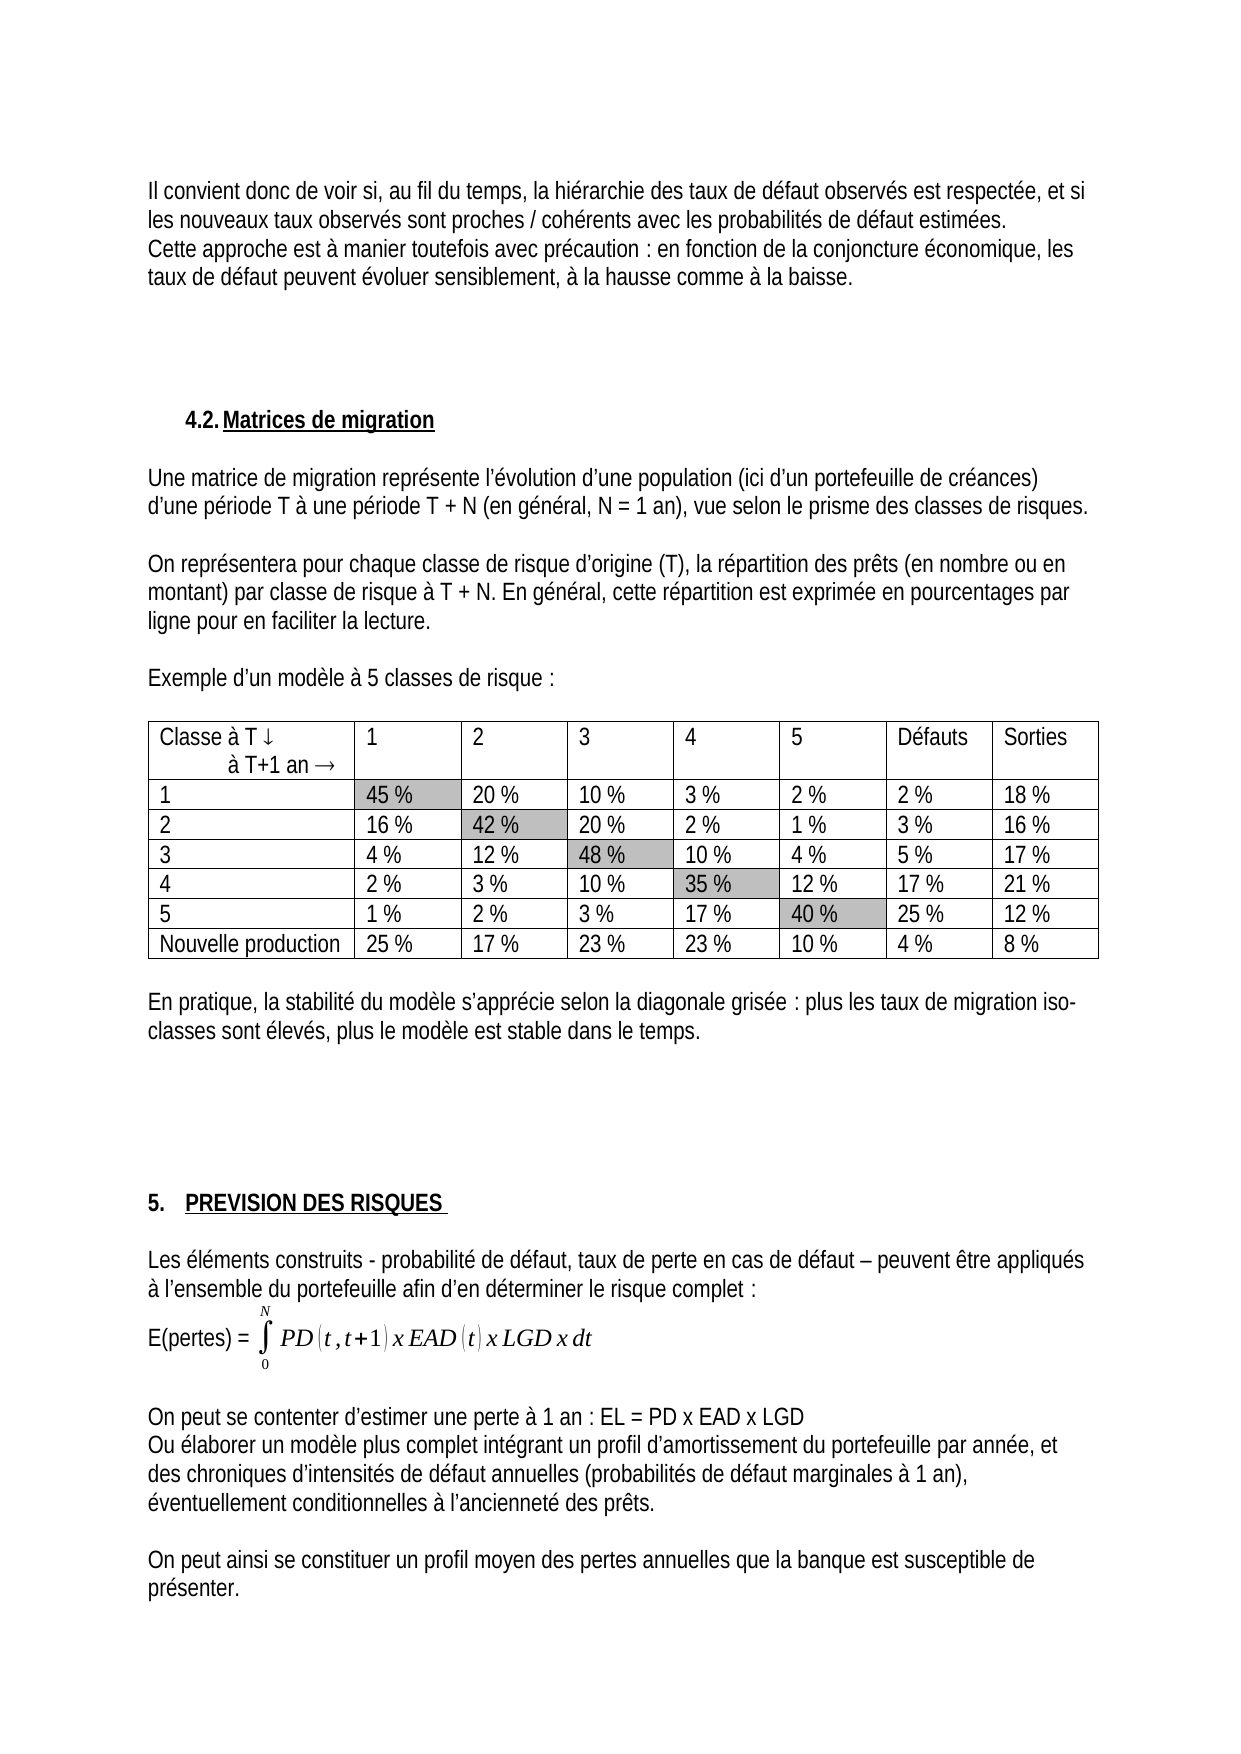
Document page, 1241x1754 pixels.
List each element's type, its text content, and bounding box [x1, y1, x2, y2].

table_cell 3 % [568, 899, 673, 928]
table_cell 4 % [887, 929, 992, 957]
table_cell 3 % [462, 869, 567, 898]
table_cell 35 % [674, 869, 779, 898]
table_cell 2 % [674, 810, 779, 839]
text En pratique, la stabilité du modèle s’apprécie selon la diagonale grisée : plus les taux de migration iso-classes sont élevés, plus le modèle est stable dans le temps. [148, 987, 1093, 1044]
table_cell 1 % [780, 810, 886, 839]
text On peut ainsi se constituer un profil moyen des pertes annuelles que la banque est susceptible de présenter. [148, 1545, 1093, 1602]
table_cell 5 % [887, 840, 992, 868]
table_cell 20 % [462, 780, 567, 809]
table_cell 5 [149, 899, 354, 928]
table_cell 17 % [462, 929, 567, 957]
table_cell 2 % [780, 780, 886, 809]
table_cell 40 % [780, 899, 886, 928]
table_cell 21 % [993, 869, 1098, 898]
table_header 3 [568, 722, 673, 779]
table_cell 3 % [674, 780, 779, 809]
table_cell 12 % [993, 899, 1098, 928]
text Les éléments construits - probabilité de défaut, taux de perte en cas de défaut – peuvent être appliqués à l’ensemble du portefeuille afin d’en déterminer le risque complet : [148, 1245, 1093, 1302]
table_cell 4 % [355, 840, 461, 868]
table_cell 2 [149, 810, 354, 839]
table_cell 8 % [993, 929, 1098, 957]
table_cell 10 % [568, 869, 673, 898]
table_cell 25 % [355, 929, 461, 957]
table_cell 3 [149, 840, 354, 868]
table_header 4 [674, 722, 779, 779]
table_header Sorties [993, 722, 1098, 779]
table_cell 17 % [674, 899, 779, 928]
table_cell 48 % [568, 840, 673, 868]
table_cell 20 % [568, 810, 673, 839]
text On représentera pour chaque classe de risque d’origine (T), la répartition des prêts (en nombre ou en montant) par classe de risque à T + N. En général, cette répartition est exprimée en pourcentages par ligne pour en faciliter la lecture. [148, 549, 1093, 634]
table_cell 2 % [355, 869, 461, 898]
table_cell 17 % [993, 840, 1098, 868]
table_cell 10 % [568, 780, 673, 809]
table_cell 10 % [674, 840, 779, 868]
table_cell 23 % [674, 929, 779, 957]
table_header Défauts [887, 722, 992, 779]
table_cell 18 % [993, 780, 1098, 809]
table_cell 23 % [568, 929, 673, 957]
table_cell 1 [149, 780, 354, 809]
table_cell 42 % [462, 810, 567, 839]
table_cell 2 % [887, 780, 992, 809]
text Une matrice de migration représente l’évolution d’une population (ici d’un portefeuille de créances) d’une période T à une période T + N (en général, N = 1 an), vue selon le prisme des classes de risques. [148, 463, 1093, 520]
table_cell Nouvelle production [149, 929, 354, 957]
text On peut se contenter d’estimer une perte à 1 an : EL = PD x EAD x LGD [148, 1402, 1093, 1430]
table_cell 12 % [780, 869, 886, 898]
table_header Classe à T à T+1 an [149, 722, 354, 779]
list PREVISION DES RISQUES [148, 1188, 1093, 1216]
table_cell 25 % [887, 899, 992, 928]
table_cell 12 % [462, 840, 567, 868]
table_cell 2 % [462, 899, 567, 928]
text E(pertes) = [148, 1302, 1093, 1373]
table_cell 17 % [887, 869, 992, 898]
text Il convient donc de voir si, au fil du temps, la hiérarchie des taux de défaut observés est respectée, et si les nouveaux taux observés sont proches / cohérents avec les probabilités de défaut estimées. [148, 176, 1093, 233]
text Ou élaborer un modèle plus complet intégrant un profil d’amortissement du portefeuille par année, et des chroniques d’intensités de défaut annuelles (probabilités de défaut marginales à 1 an), éventuellement conditionnelles à l’ancienneté des prêts. [148, 1430, 1093, 1516]
table_cell 3 % [887, 810, 992, 839]
list Matrices de migration [185, 405, 1093, 434]
table_cell 1 % [355, 899, 461, 928]
table_cell 16 % [355, 810, 461, 839]
table_cell 4 % [780, 840, 886, 868]
table_header 2 [462, 722, 567, 779]
table_cell 16 % [993, 810, 1098, 839]
text Cette approche est à manier toutefois avec précaution : en fonction de la conjoncture économique, les taux de défaut peuvent évoluer sensiblement, à la hausse comme à la baisse. [148, 233, 1093, 291]
table_cell 45 % [355, 780, 461, 809]
table_header 5 [780, 722, 886, 779]
table_header 1 [355, 722, 461, 779]
table_cell 4 [149, 869, 354, 898]
text Exemple d’un modèle à 5 classes de risque : [148, 663, 1093, 692]
table_cell 10 % [780, 929, 886, 957]
